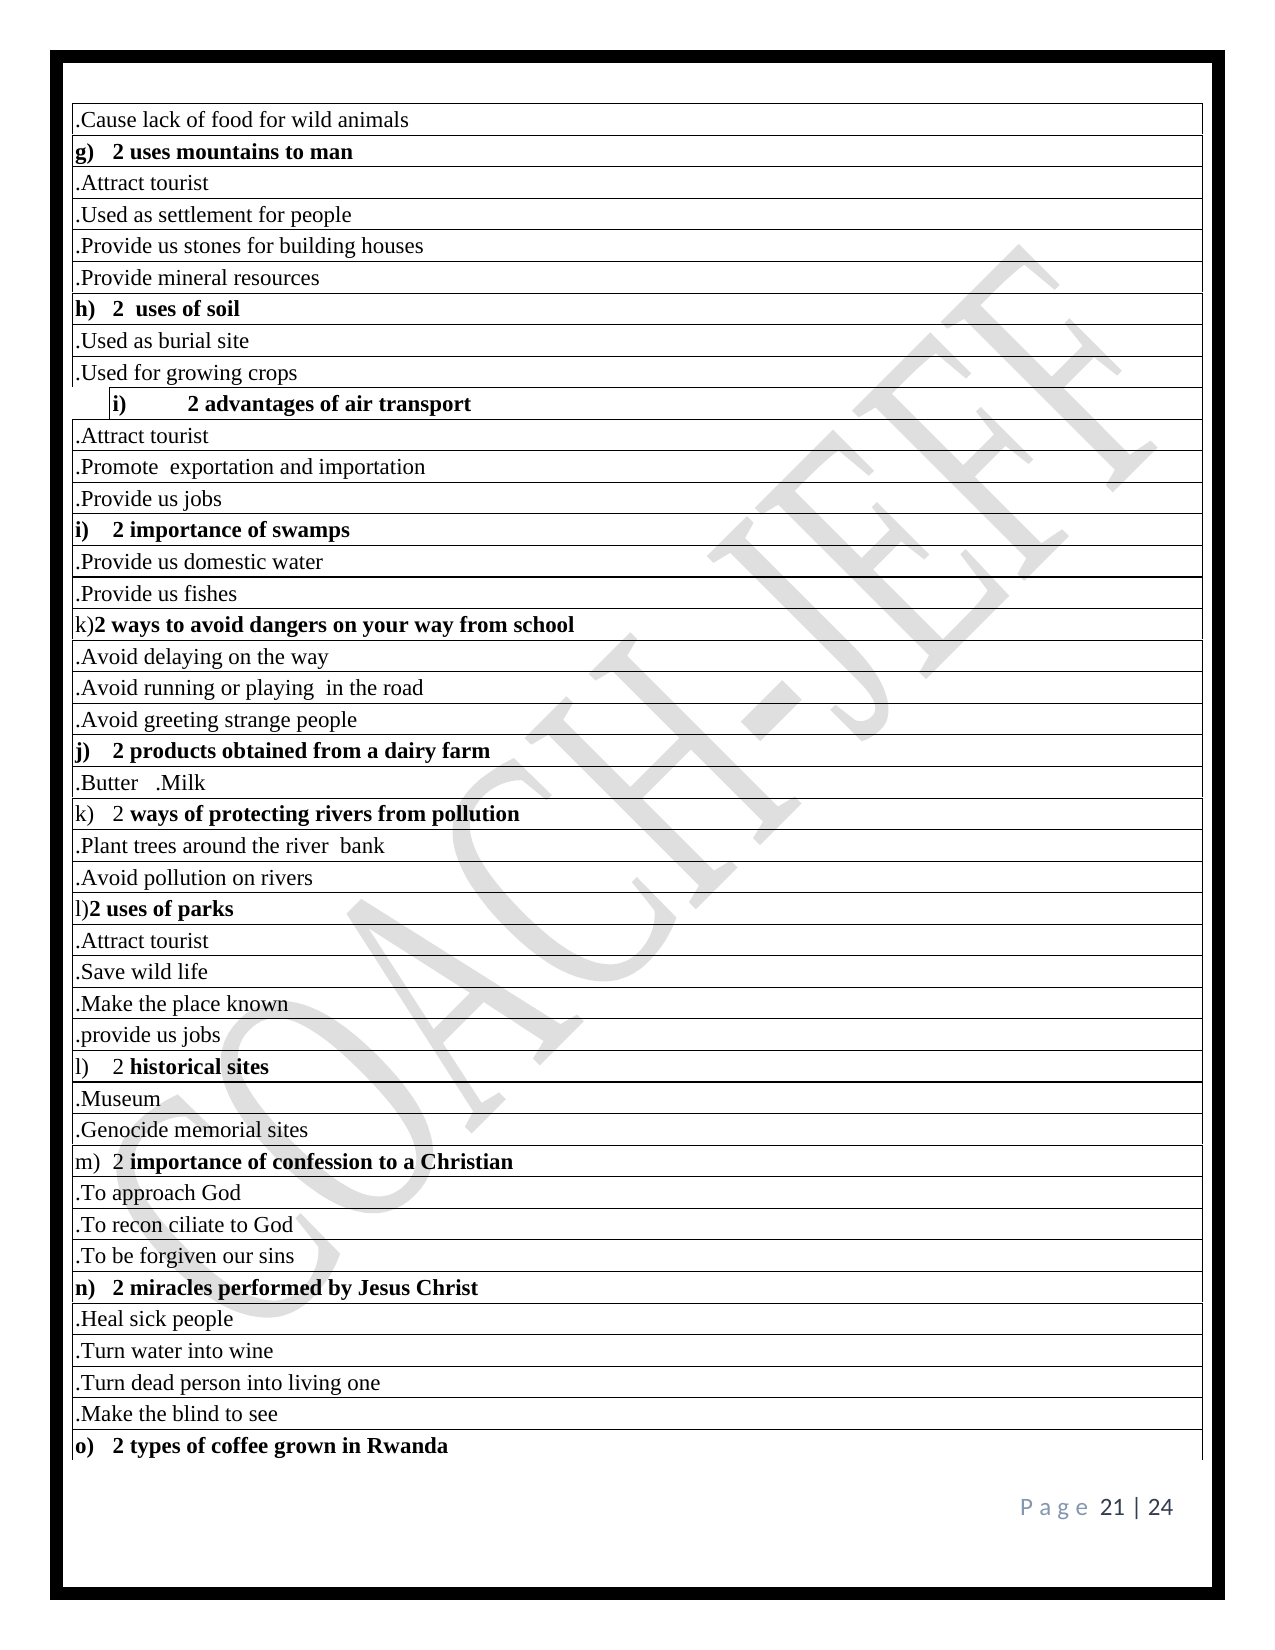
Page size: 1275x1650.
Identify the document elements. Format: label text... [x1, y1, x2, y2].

text .Make the blind to see [73, 1398, 1202, 1429]
list 2 importance of confession to a Christian [73, 1146, 1202, 1176]
text .Butter .Milk [73, 767, 1202, 797]
text .Attract tourist [73, 420, 1202, 450]
text .To approach God [73, 1177, 1202, 1208]
text .Provide us domestic water [73, 546, 1202, 576]
list 2 uses mountains to man [73, 136, 1202, 166]
text .Turn water into wine [73, 1335, 1202, 1366]
text .Avoid greeting strange people [73, 704, 1202, 734]
list 2 miracles performed by Jesus Christ [73, 1272, 1202, 1302]
text .Genocide memorial sites [73, 1114, 1202, 1144]
text .Attract tourist [73, 925, 1202, 955]
text .Provide us stones for building houses [73, 230, 1202, 261]
text .Provide us jobs [73, 483, 1202, 513]
text .Used as burial site [73, 325, 1202, 356]
text .Cause lack of food for wild animals [73, 104, 1202, 134]
text .Provide us fishes [73, 578, 1202, 608]
list 2 types of coffee grown in Rwanda [73, 1430, 1202, 1460]
text .Used as settlement for people [73, 199, 1202, 229]
text .Avoid running or playing in the road [73, 672, 1202, 703]
text .Avoid delaying on the way [73, 641, 1202, 671]
text .Heal sick people [73, 1304, 1202, 1334]
text .Avoid pollution on rivers [73, 862, 1202, 892]
list 2 uses of soil [73, 294, 1202, 324]
list 2 products obtained from a dairy farm [73, 735, 1202, 766]
list 2 advantages of air transport [110, 388, 1202, 419]
list 2 historical sites [73, 1051, 1202, 1081]
text .provide us jobs [73, 1019, 1202, 1050]
text .Provide mineral resources [73, 262, 1202, 292]
list 2 ways of protecting rivers from pollution [73, 799, 1202, 829]
text l)2 uses of parks [73, 893, 1202, 924]
text k)2 ways to avoid dangers on your way from school [73, 609, 1202, 639]
text .Make the place known [73, 988, 1202, 1018]
text .Museum [73, 1083, 1202, 1113]
list 2 importance of swamps [73, 514, 1202, 545]
text .Turn dead person into living one [73, 1367, 1202, 1397]
text .Save wild life [73, 956, 1202, 987]
text .Promote exportation and importation [73, 451, 1202, 482]
text .Plant trees around the river bank [73, 830, 1202, 861]
text .Attract tourist [73, 167, 1202, 198]
text .To be forgiven our sins [73, 1240, 1202, 1271]
text .To recon ciliate to God [73, 1209, 1202, 1239]
text .Used for growing crops [73, 357, 1202, 387]
